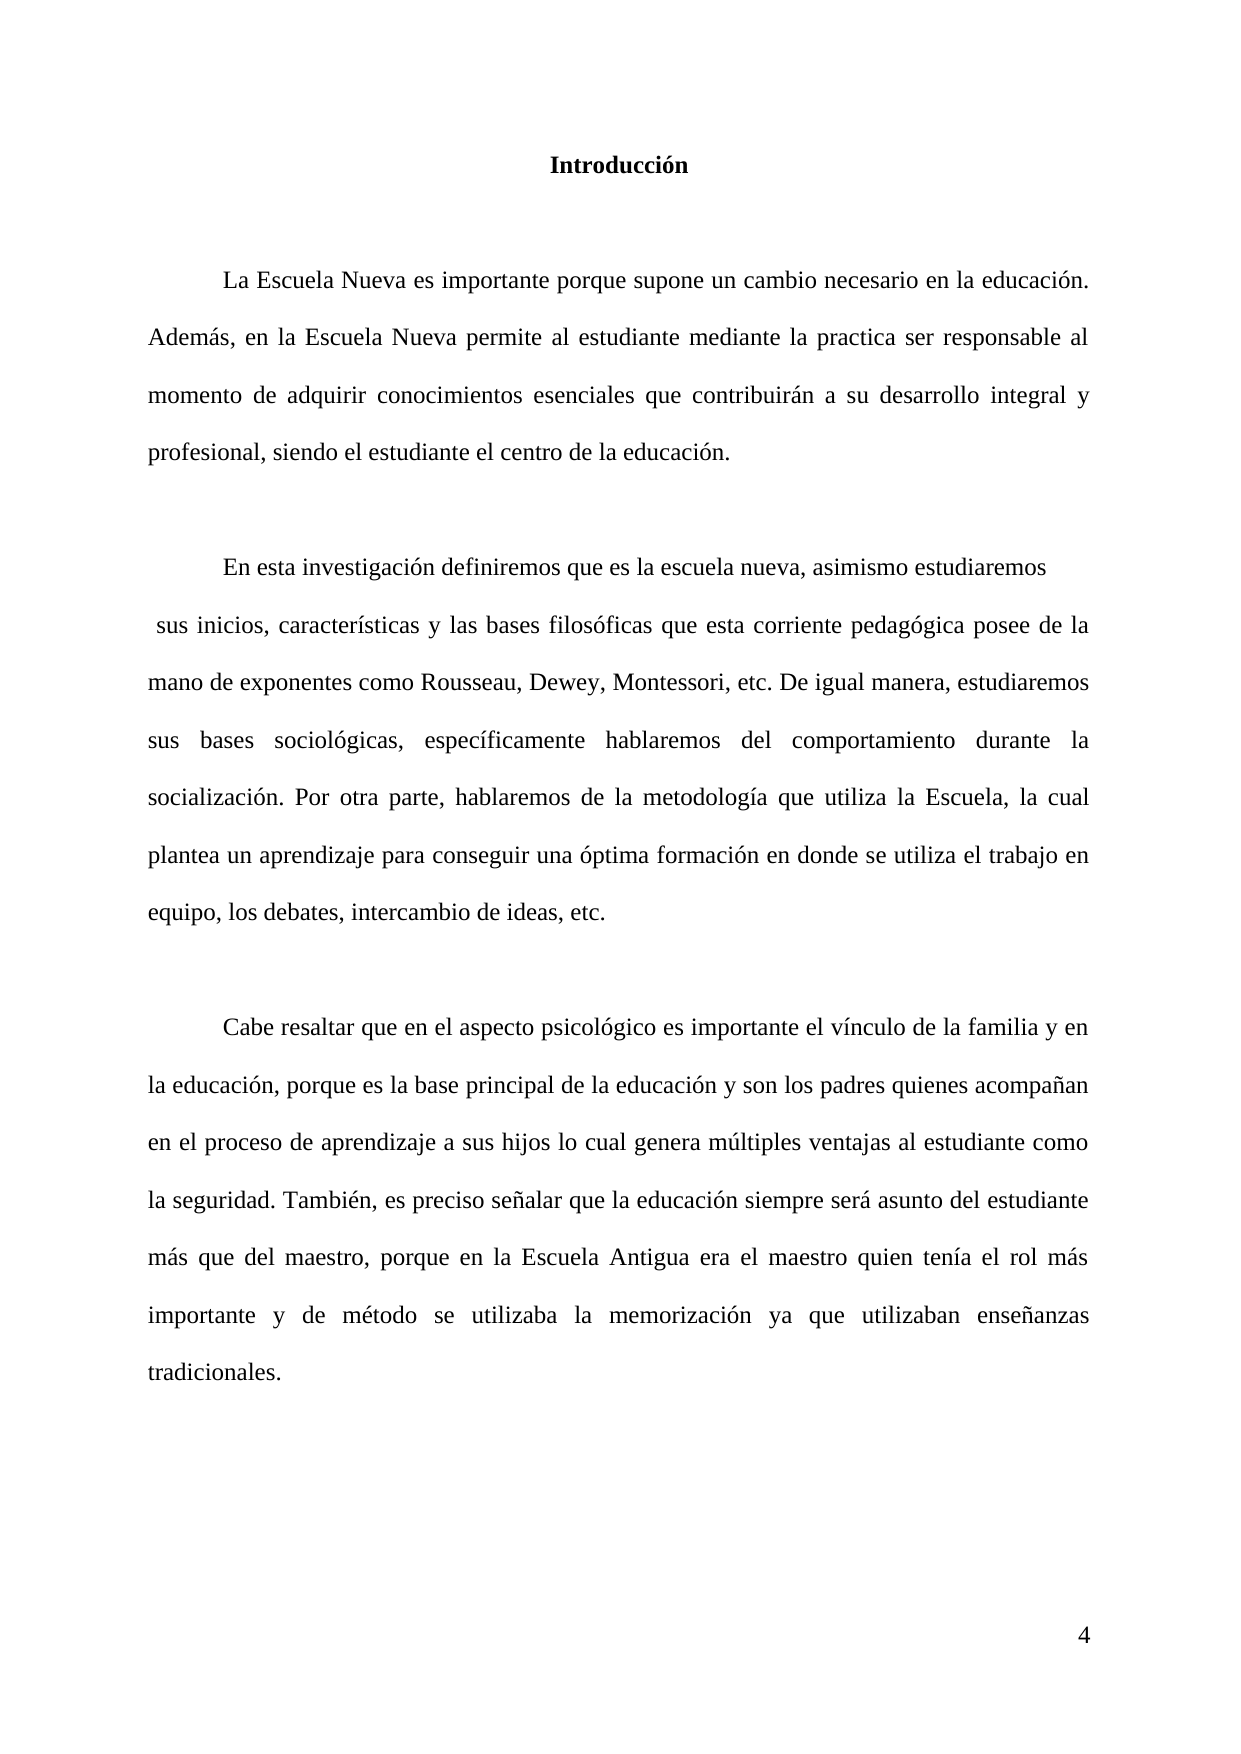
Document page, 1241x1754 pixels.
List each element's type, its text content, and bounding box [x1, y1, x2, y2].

text La Escuela Nueva es importante porque supone un cambio necesario en la educación. Además, en la Escuela Nueva permite al estudiante mediante la practica ser responsable al momento de adquirir conocimientos esenciales que contribuirán a su desarrollo integral y profesional, siendo el estudiante el centro de la educación. [148, 265, 1090, 466]
text Introducción [148, 150, 1090, 179]
text sus inicios, características y las bases filosóficas que esta corriente pedagógica posee de la mano de exponentes como Rousseau, Dewey, Montessori, etc. De igual manera, estudiaremos sus bases sociológicas, específicamente hablaremos del comportamiento durante la socialización. Por otra parte, hablaremos de la metodología que utiliza la Escuela, la cual plantea un aprendizaje para conseguir una óptima formación en donde se utiliza el trabajo en equipo, los debates, intercambio de ideas, etc. [148, 610, 1090, 926]
text Cabe resaltar que en el aspecto psicológico es importante el vínculo de la familia y en la educación, porque es la base principal de la educación y son los padres quienes acompañan en el proceso de aprendizaje a sus hijos lo cual genera múltiples ventajas al estudiante como la seguridad. También, es preciso señalar que la educación siempre será asunto del estudiante más que del maestro, porque en la Escuela Antigua era el maestro quien tenía el rol más importante y de método se utilizaba la memorización ya que utilizaban enseñanzas tradicionales. [148, 1012, 1090, 1386]
text En esta investigación definiremos que es la escuela nueva, asimismo estudiaremos [148, 552, 1090, 581]
